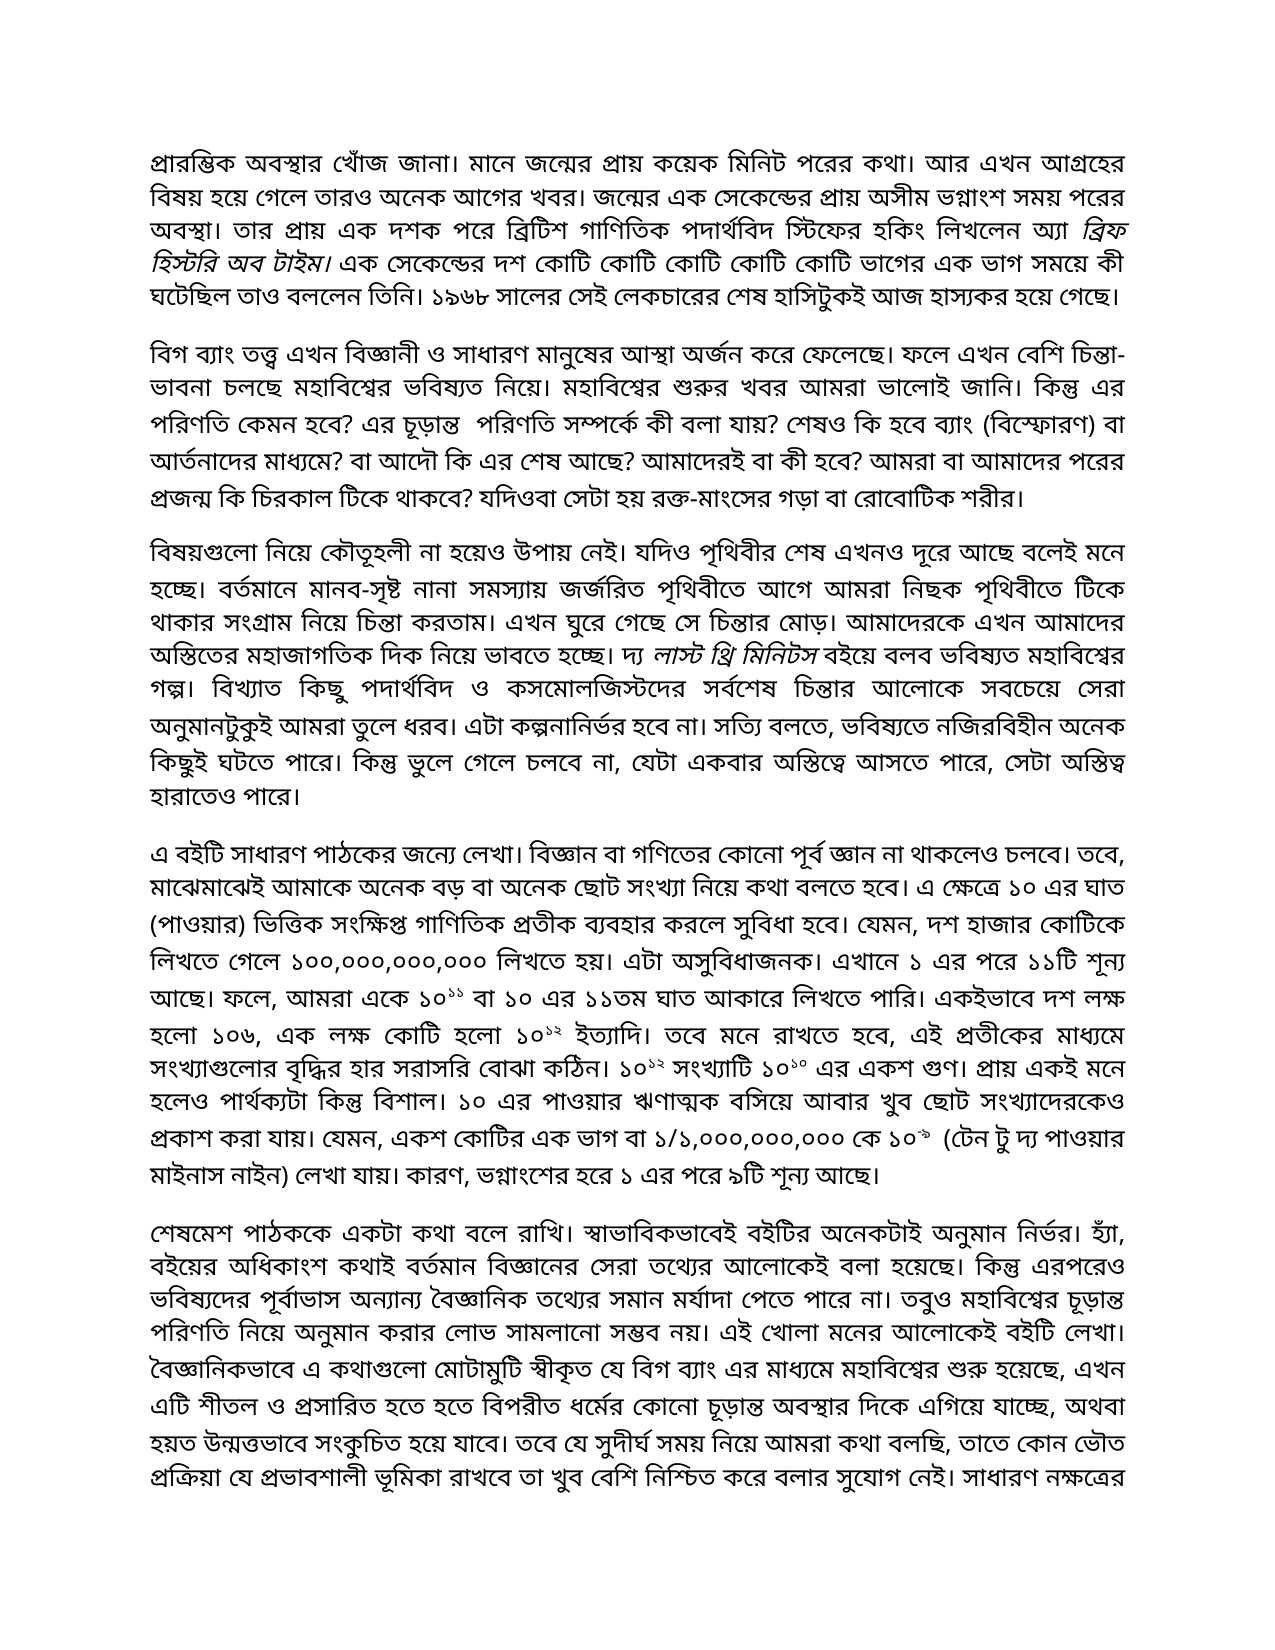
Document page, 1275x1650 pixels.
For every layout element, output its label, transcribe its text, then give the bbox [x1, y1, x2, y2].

text বিগ ব্যাং তত্ত্ব এখন বিজ্ঞানী ও সাধারণ মানুষের আস্থা অর্জন করে ফেলেছে। ফলে এখন বেশি চিন্তা-ভাবনা চলছে মহাবিশ্বের ভবিষ্যত নিয়ে। মহাবিশ্বের শুরুর খবর আমরা ভালোই জানি। কিন্তু এর পরিণতি কেমন হবে? এর চূড়ান্ত পরিণতি সম্পর্কে কী বলা যায়? শেষও কি হবে ব্যাং (বিস্ফোরণ) বা আর্তনাদের মাধ্যমে? বা আদৌ কি এর শেষ আছে? আমাদেরই বা কী হবে? আমরা বা আমাদের পরের প্রজন্ম কি চিরকাল টিকে থাকবে? যদিওবা সেটা হয় রক্ত-মাংসের গড়া বা রোবোটিক শরীর। [150, 337, 1125, 518]
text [150, 150, 1125, 316]
text বিষয়গুলো নিয়ে কৌতূহলী না হয়েও উপায় নেই। যদিও পৃথিবীর শেষ এখনও দূরে আছে বলেই মনে হচ্ছে। বর্তমানে মানব-সৃষ্ট নানা সমস্যায় জর্জরিত পৃথিবীতে আগে আমরা নিছক পৃথিবীতে টিকে থাকার সংগ্রাম নিয়ে চিন্তা করতাম। এখন ঘুরে গেছে সে চিন্তার মোড়। আমাদেরকে এখন আমাদের অস্তিতের মহাজাগতিক দিক নিয়ে ভাবতে হচ্ছে। দ্য লাস্ট থ্রি মিনিটস বইয়ে বলব ভবিষ্যত মহাবিশ্বের গল্প। বিখ্যাত কিছু পদার্থবিদ ও কসমোলজিস্টদের সর্বশেষ চিন্তার আলোকে সবচেয়ে সেরা অনুমানটুকুই আমরা তুলে ধরব। এটা কল্পনানির্ভর হবে না। সত্যি বলতে, ভবিষ্যতে নজিরবিহীন অনেক কিছুই ঘটতে পারে। কিন্তু ভুলে গেলে চলবে না, যেটা একবার অস্তিত্বে আসতে পারে, সেটা অস্তিত্ব হারাতেও পারে। [150, 539, 1125, 816]
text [150, 1216, 1125, 1496]
text এ বইটি সাধারণ পাঠকের জন্যে লেখা। বিজ্ঞান বা গণিতের কোনো পূর্ব জ্ঞান না থাকলেও চলবে। তবে, মাঝেমাঝেই আমাকে অনেক বড় বা অনেক ছোট সংখ্যা নিয়ে কথা বলতে হবে। এ ক্ষেত্রে ১০ এর ঘাত (পাওয়ার) ভিত্তিক সংক্ষিপ্ত গাণিতিক প্রতীক ব্যবহার করলে সুবিধা হবে। যেমন, দশ হাজার কোটিকে লিখতে গেলে ১০০,০০০,০০০,০০০ লিখতে হয়। এটা অসুবিধাজনক। এখানে ১ এর পরে ১১টি শূন্য আছে। ফলে, আমরা একে ১০১১ বা ১০ এর ১১তম ঘাত আকারে লিখতে পারি। একইভাবে দশ লক্ষ হলো ১০৬, এক লক্ষ কোটি হলো ১০১২ ইত্যাদি। তবে মনে রাখতে হবে, এই প্রতীকের মাধ্যমে সংখ্যাগুলোর বৃদ্ধির হার সরাসরি বোঝা কঠিন। ১০১২ সংখ্যাটি ১০১০ এর একশ গুণ। প্রায় একই মনে হলেও পার্থক্যটা কিন্তু বিশাল। ১০ এর পাওয়ার ঋণাত্মক বসিয়ে আবার খুব ছোট সংখ্যাদেরকেও প্রকাশ করা যায়। যেমন, একশ কোটির এক ভাগ বা ১/১,০০০,০০০,০০০ কে ১০-৯ (টেন টু দ্য পাওয়ার মাইনাস নাইন) লেখা যায়। কারণ, ভগ্নাংশের হরে ১ এর পরে ৯টি শূন্য আছে। [150, 836, 1125, 1195]
